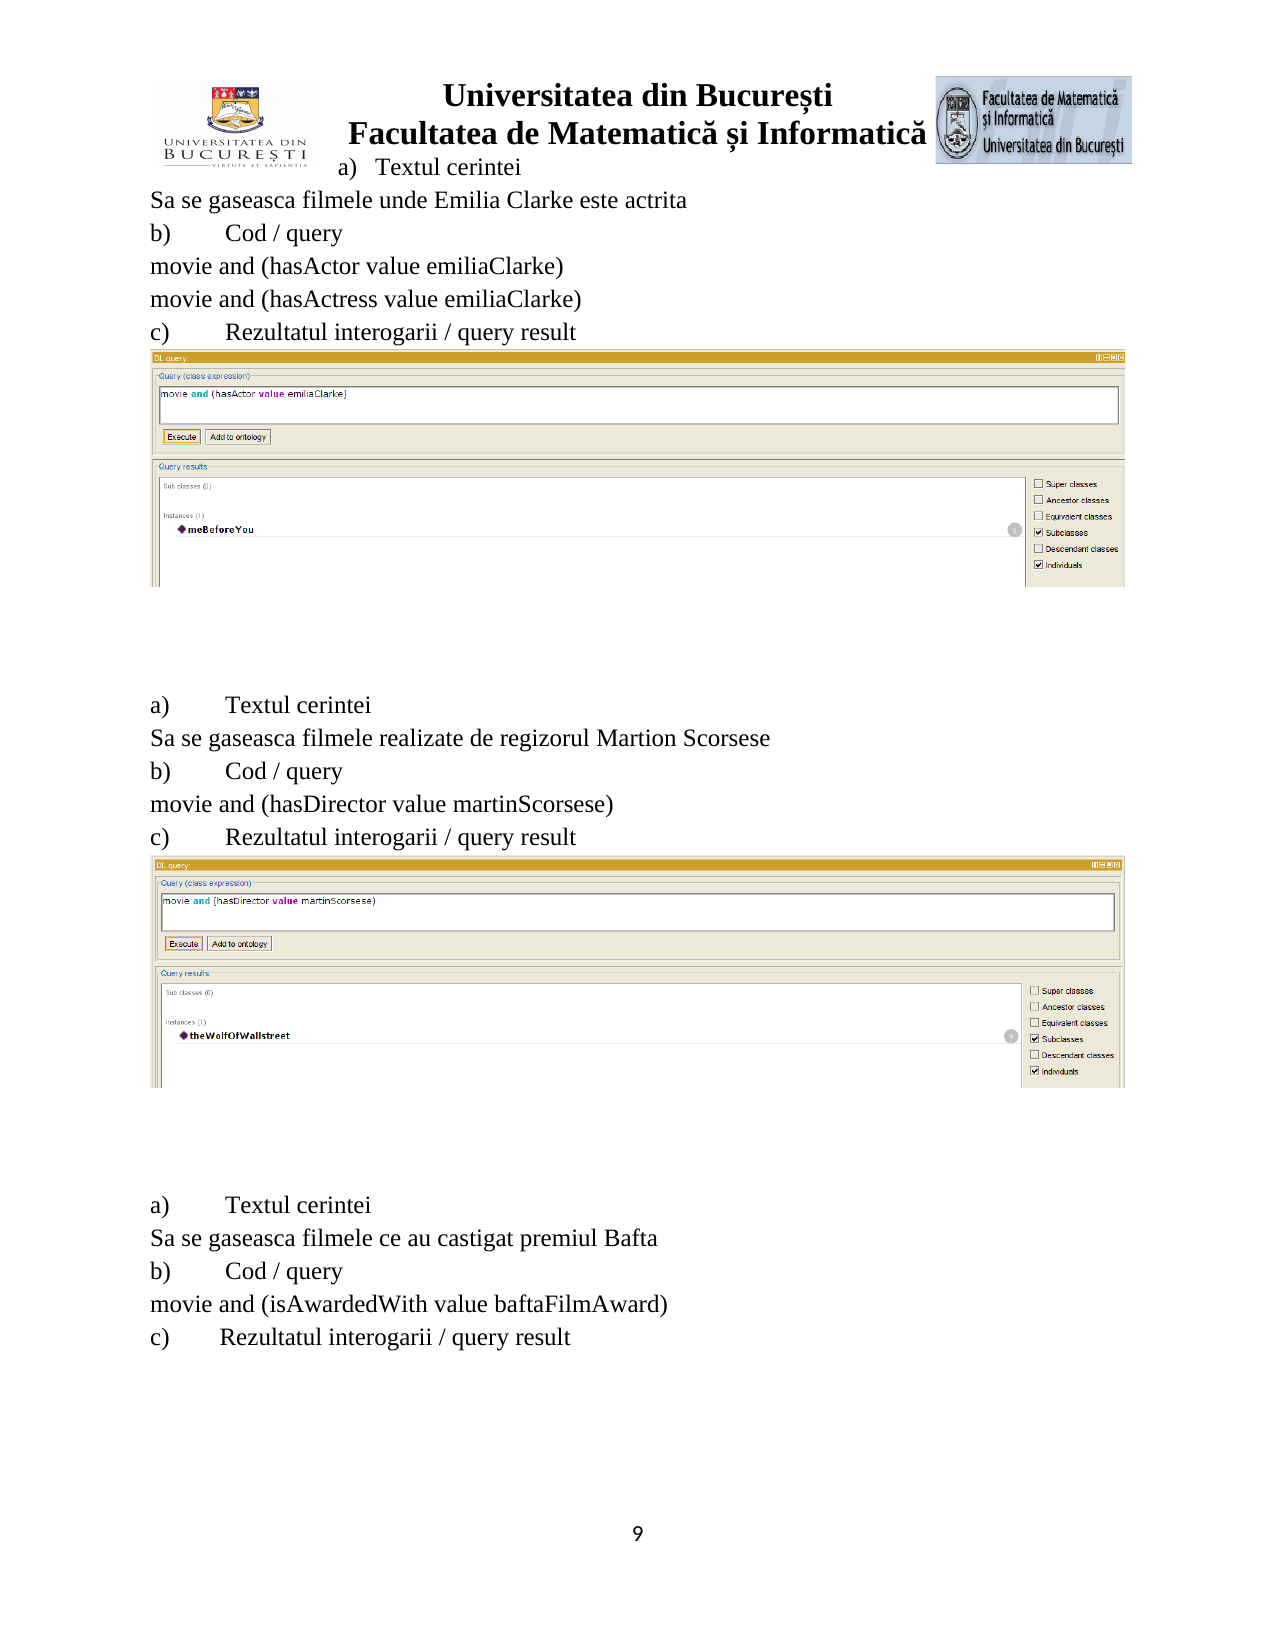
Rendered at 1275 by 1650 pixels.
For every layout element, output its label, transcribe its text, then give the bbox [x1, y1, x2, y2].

text movie and (hasActress value emiliaClarke) [150, 284, 1125, 312]
text a) Textul cerintei [150, 1190, 1125, 1219]
text b) Cod / query [150, 756, 1125, 784]
text Sa se gaseasca filmele unde Emilia Clarke este actrita [150, 185, 1125, 213]
text c) Rezultatul interogarii / query result [150, 822, 1125, 851]
text b) Cod / query [150, 218, 1125, 246]
text movie and (isAwardedWith value baftaFilmAward) [150, 1289, 1125, 1318]
text movie and (hasActor value emiliaClarke) [150, 251, 1125, 279]
text c) Rezultatul interogarii / query result [150, 317, 1125, 346]
picture [150, 855, 1125, 1088]
text movie and (hasDirector value martinScorsese) [150, 789, 1125, 818]
text a) Textul cerintei [150, 152, 1125, 180]
text Sa se gaseasca filmele realizate de regizorul Martion Scorsese [150, 723, 1125, 752]
text Sa se gaseasca filmele ce au castigat premiul Bafta [150, 1223, 1125, 1252]
picture [935, 76, 1132, 164]
picture [150, 76, 319, 174]
text a) Textul cerintei [150, 690, 1125, 718]
text c) Rezultatul interogarii / query result [150, 1322, 1125, 1351]
picture [150, 349, 1125, 587]
text b) Cod / query [150, 1256, 1125, 1285]
